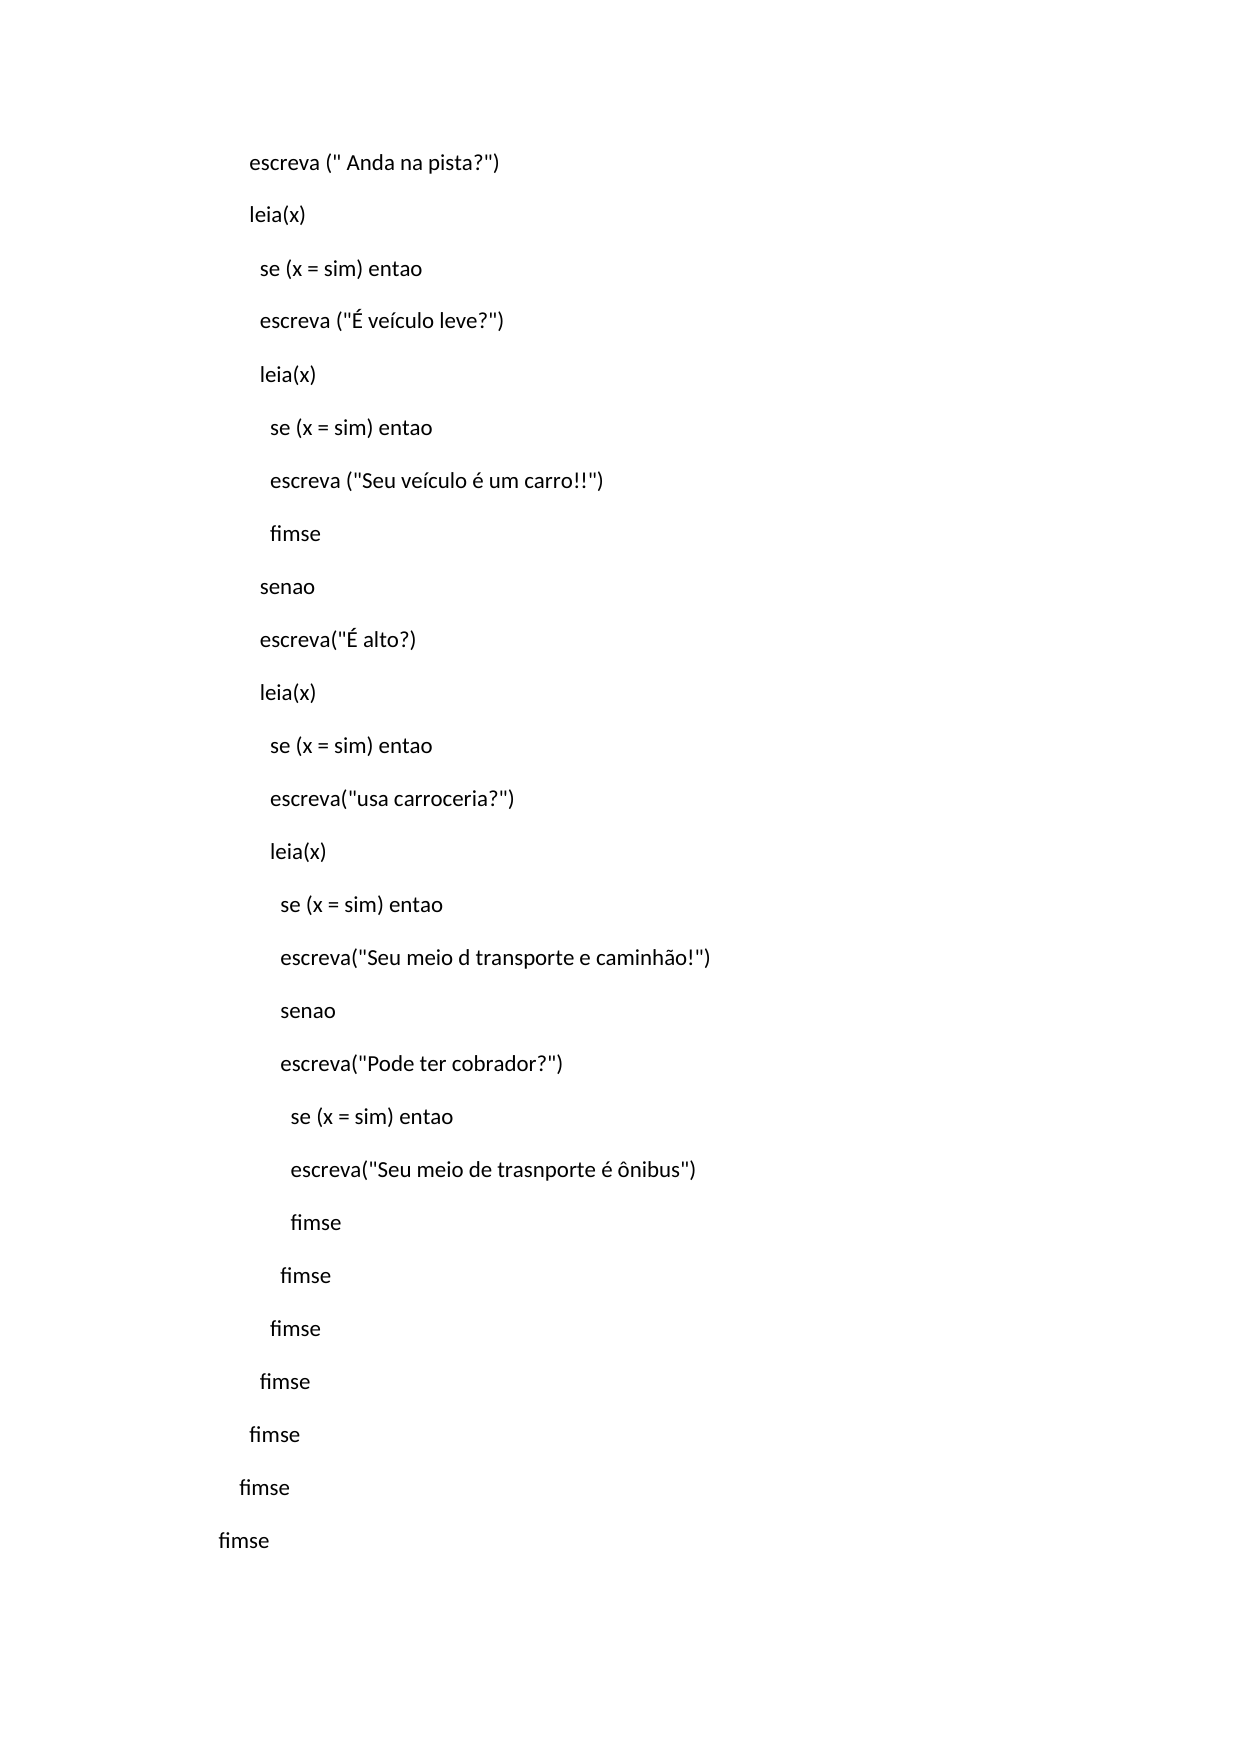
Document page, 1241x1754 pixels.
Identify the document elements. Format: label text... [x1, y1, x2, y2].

text se (x = sim) entao [177, 731, 1063, 759]
text leia(x) [177, 360, 1063, 388]
text leia(x) [177, 201, 1063, 229]
text escreva ("Seu veículo é um carro!!") [177, 466, 1063, 494]
text escreva("Seu meio de trasnporte é ônibus") [177, 1155, 1063, 1183]
text se (x = sim) entao [177, 1102, 1063, 1130]
text fimse [177, 1367, 1063, 1395]
text fimse [177, 1208, 1063, 1236]
text fimse [177, 1261, 1063, 1289]
text fimse [177, 519, 1063, 547]
text escreva("Pode ter cobrador?") [177, 1049, 1063, 1077]
text escreva("É alto?) [177, 625, 1063, 653]
text se (x = sim) entao [177, 890, 1063, 918]
text escreva("Seu meio d transporte e caminhão!") [177, 943, 1063, 971]
text escreva("usa carroceria?") [177, 784, 1063, 812]
text se (x = sim) entao [177, 413, 1063, 441]
text fimse [177, 1473, 1063, 1501]
text senao [177, 572, 1063, 600]
text senao [177, 996, 1063, 1024]
text escreva ("É veículo leve?") [177, 307, 1063, 335]
text leia(x) [177, 837, 1063, 865]
text se (x = sim) entao [177, 254, 1063, 282]
text fimse [177, 1314, 1063, 1342]
text fimse [177, 1526, 1063, 1554]
text leia(x) [177, 678, 1063, 706]
text escreva (" Anda na pista?") [177, 148, 1063, 176]
text fimse [177, 1420, 1063, 1448]
